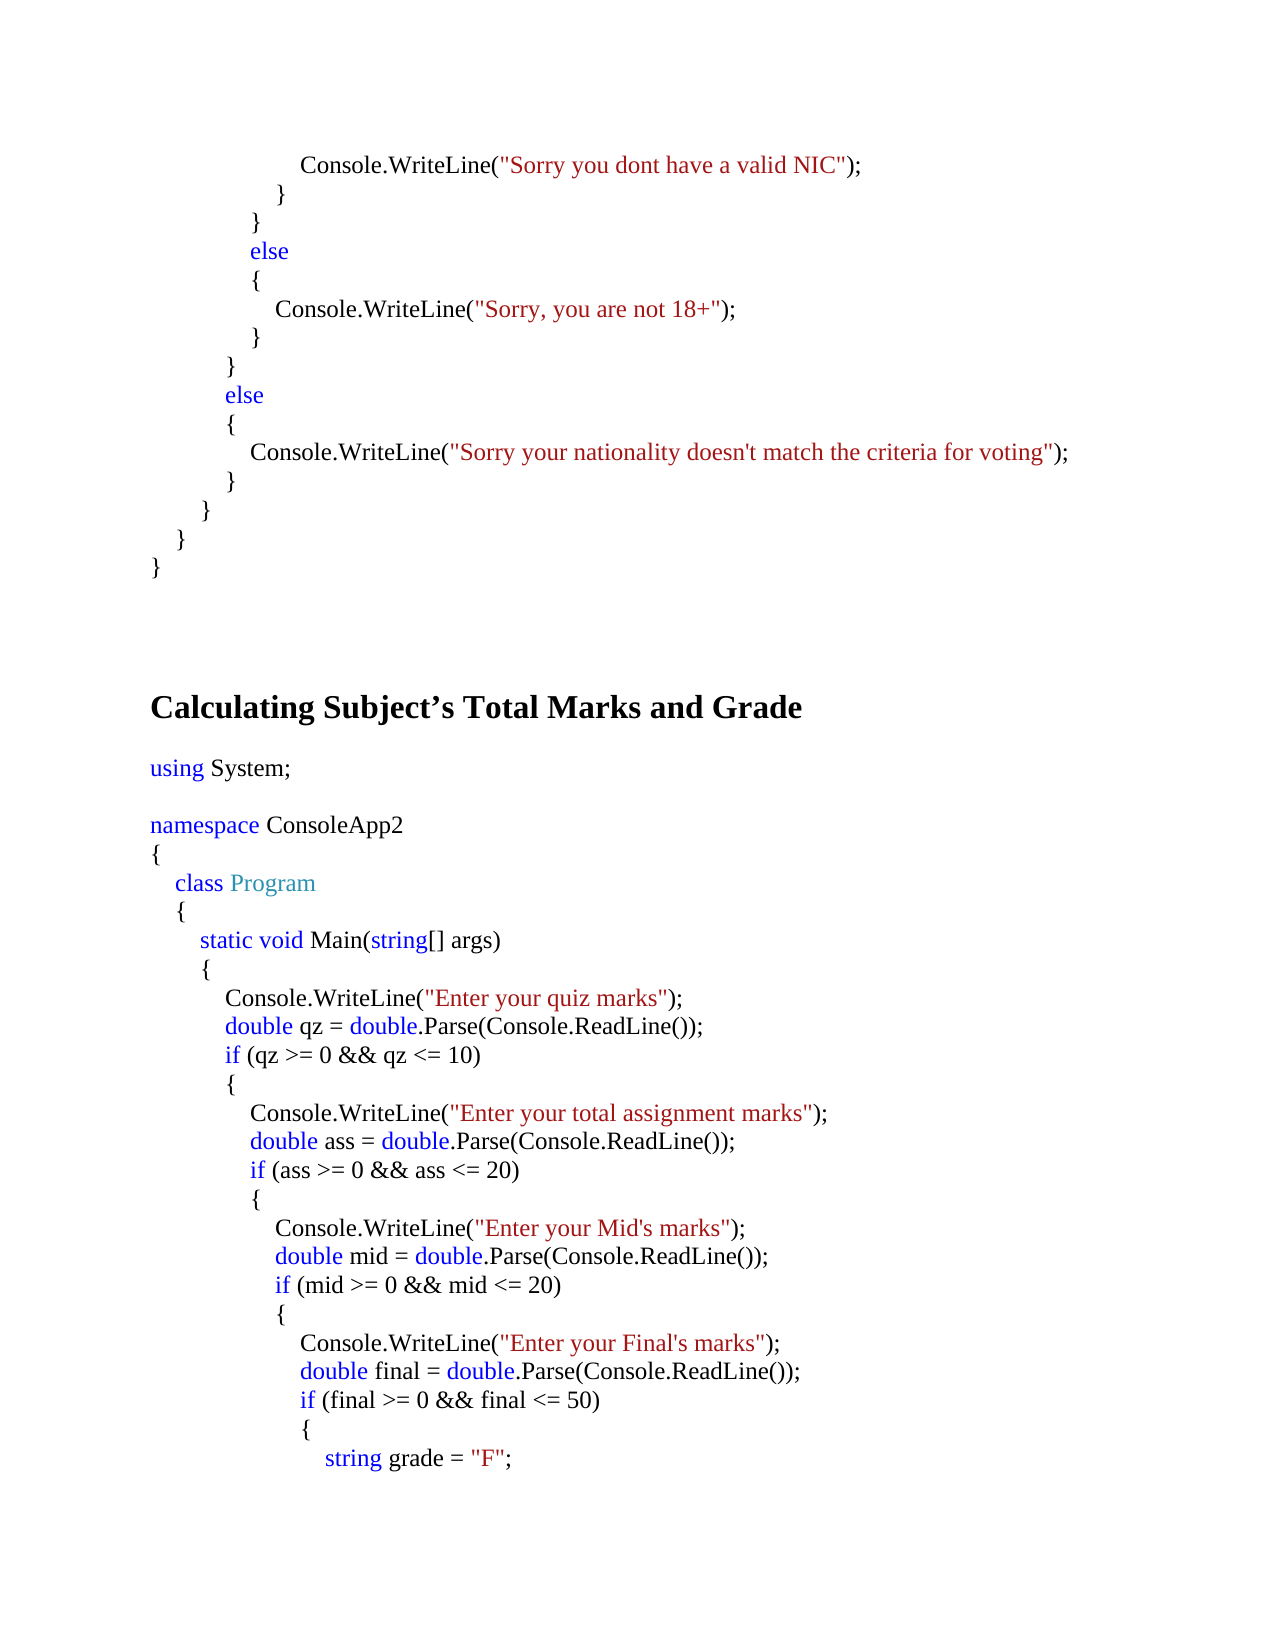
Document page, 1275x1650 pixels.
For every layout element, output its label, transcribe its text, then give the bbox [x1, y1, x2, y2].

text Calculating Subject’s Total Marks and Grade [150, 688, 1125, 726]
text Console.WriteLine("Sorry you dont have a valid NIC"); [150, 150, 1125, 179]
text } [150, 207, 1125, 236]
text Console.WriteLine("Enter your Final's marks"); [150, 1328, 1125, 1356]
text { [150, 1184, 1125, 1213]
text if (mid >= 0 && mid <= 20) [150, 1270, 1125, 1299]
text Console.WriteLine("Sorry your nationality doesn't match the criteria for voting"); [150, 437, 1125, 466]
text if (ass >= 0 && ass <= 20) [150, 1155, 1125, 1184]
text } [150, 466, 1125, 495]
text double final = double.Parse(Console.ReadLine()); [150, 1356, 1125, 1385]
text { [150, 1069, 1125, 1098]
text } [150, 179, 1125, 207]
text { [150, 954, 1125, 983]
text if (final >= 0 && final <= 50) [150, 1385, 1125, 1414]
text { [150, 896, 1125, 925]
text } [150, 552, 1125, 581]
text { [150, 409, 1125, 437]
text { [150, 839, 1125, 868]
text if (qz >= 0 && qz <= 10) [150, 1040, 1125, 1069]
text using System; [150, 753, 1125, 781]
text } [150, 495, 1125, 524]
text static void Main(string[] args) [150, 925, 1125, 954]
text Console.WriteLine("Enter your Mid's marks"); [150, 1213, 1125, 1241]
text double ass = double.Parse(Console.ReadLine()); [150, 1126, 1125, 1155]
text double mid = double.Parse(Console.ReadLine()); [150, 1241, 1125, 1270]
text Console.WriteLine("Enter your quiz marks"); [150, 983, 1125, 1011]
text Console.WriteLine("Sorry, you are not 18+"); [150, 294, 1125, 322]
text namespace ConsoleApp2 [150, 810, 1125, 839]
text { [150, 1414, 1125, 1443]
text { [150, 265, 1125, 294]
text } [150, 351, 1125, 380]
text } [150, 322, 1125, 351]
text string grade = "F"; [150, 1443, 1125, 1471]
text { [150, 1299, 1125, 1328]
text double qz = double.Parse(Console.ReadLine()); [150, 1011, 1125, 1040]
text else [150, 236, 1125, 265]
text Console.WriteLine("Enter your total assignment marks"); [150, 1098, 1125, 1126]
text else [150, 380, 1125, 409]
text } [150, 524, 1125, 552]
text class Program [150, 868, 1125, 896]
